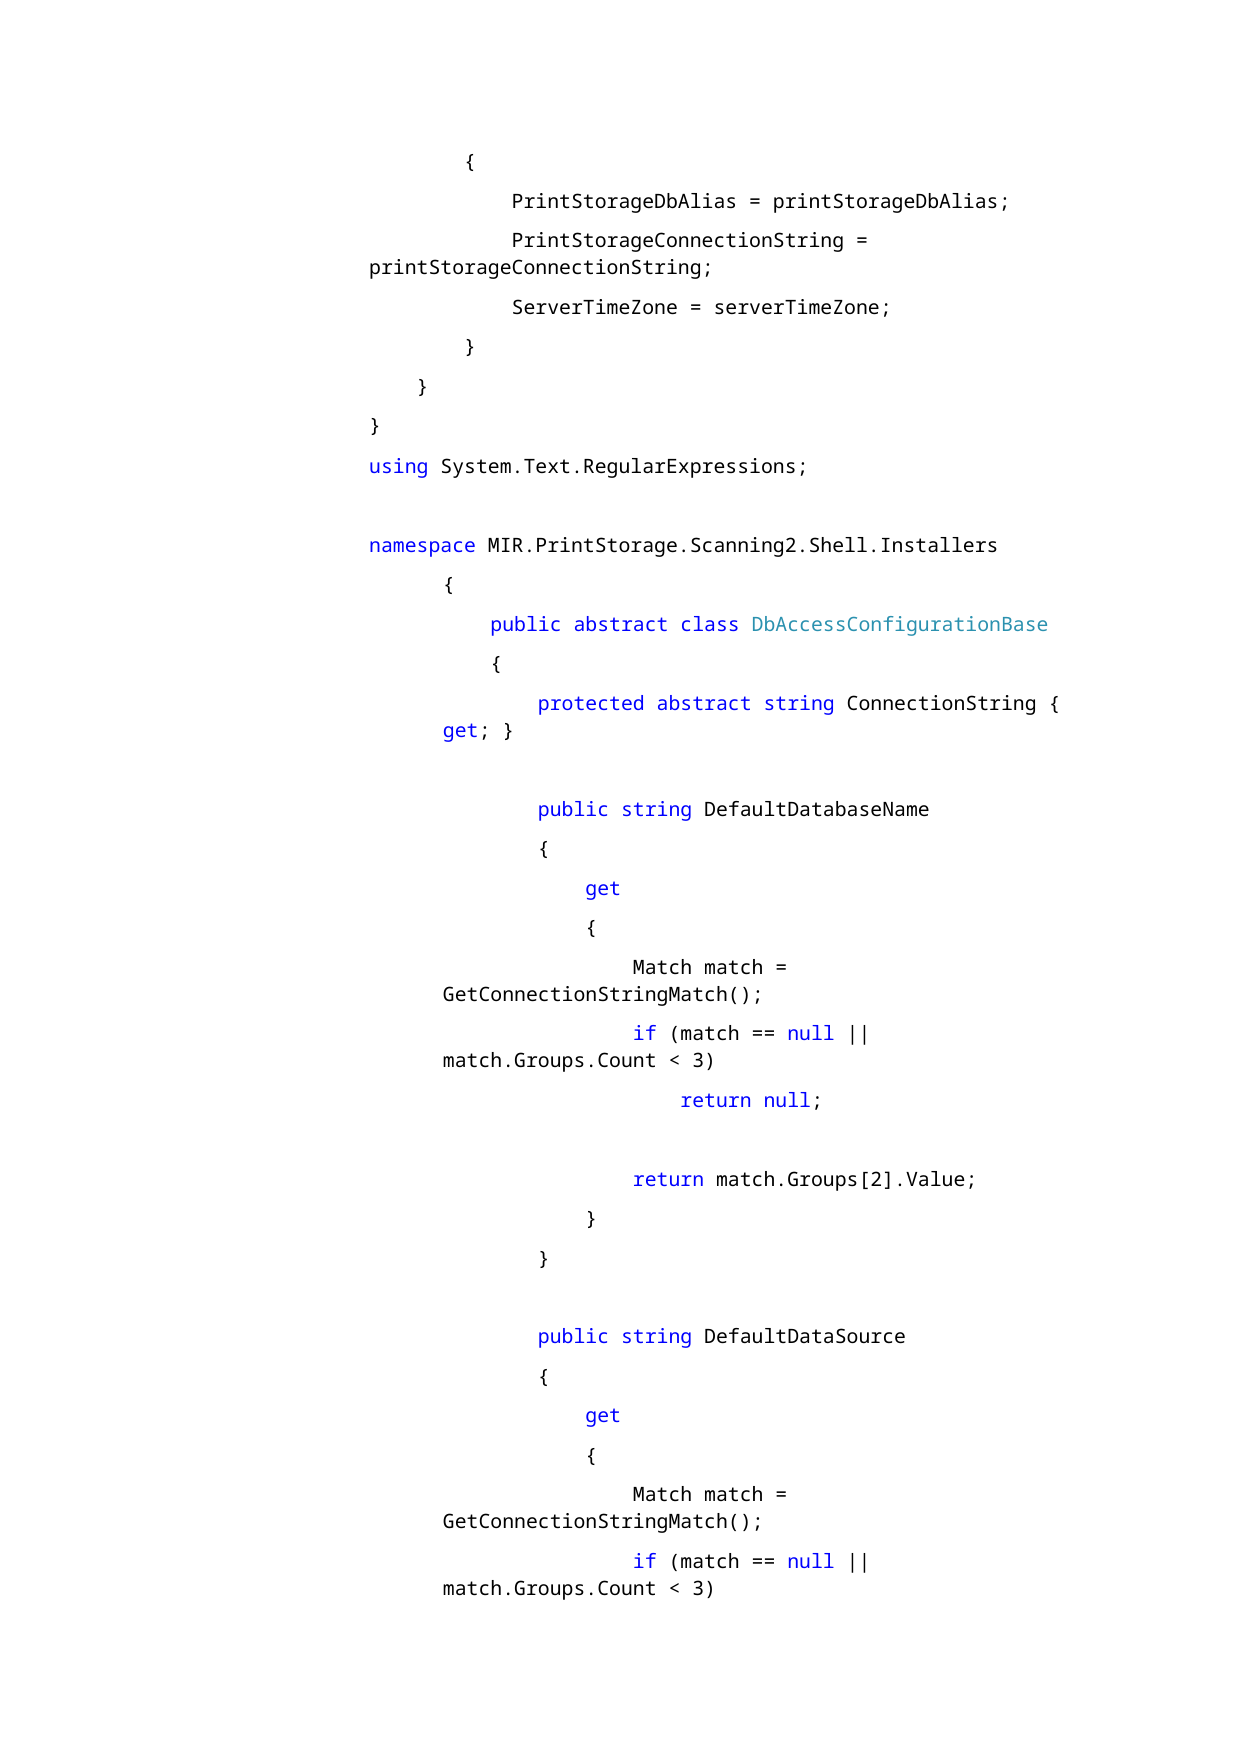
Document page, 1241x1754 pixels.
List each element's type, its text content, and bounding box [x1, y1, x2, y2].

text PrintStorageDbAlias = printStorageDbAlias; [369, 187, 1093, 214]
text public string DefaultDatabaseName [443, 795, 1093, 822]
text return null; [443, 1086, 1093, 1113]
text get [443, 1402, 1093, 1429]
text { [369, 148, 1093, 174]
text Match match = GetConnectionStringMatch(); [443, 953, 1093, 1007]
text ServerTimeZone = serverTimeZone; [369, 293, 1093, 320]
text if (match == null || match.Groups.Count < 3) [443, 1019, 1093, 1073]
text { [443, 913, 1093, 940]
text } [443, 1204, 1093, 1231]
text { [443, 1441, 1093, 1468]
text if (match == null || match.Groups.Count < 3) [443, 1547, 1093, 1601]
text return match.Groups[2].Value; [443, 1165, 1093, 1192]
text { [443, 834, 1093, 861]
text Match match = GetConnectionStringMatch(); [443, 1481, 1093, 1534]
text } [369, 332, 1093, 359]
text using System.Text.RegularExpressions; [369, 452, 1093, 479]
text namespace MIR.PrintStorage.Scanning2.Shell.Installers [369, 531, 1093, 558]
text } [369, 372, 1093, 399]
text public abstract class DbAccessConfigurationBase [443, 610, 1093, 637]
text public string DefaultDataSource [443, 1323, 1093, 1350]
text get [443, 874, 1093, 901]
text PrintStorageConnectionString = printStorageConnectionString; [369, 227, 1093, 281]
text } [369, 411, 1093, 438]
text { [443, 649, 1093, 677]
text protected abstract string ConnectionString { get; } [443, 689, 1093, 743]
text { [443, 1362, 1093, 1389]
text { [443, 571, 1093, 598]
text } [443, 1244, 1093, 1271]
